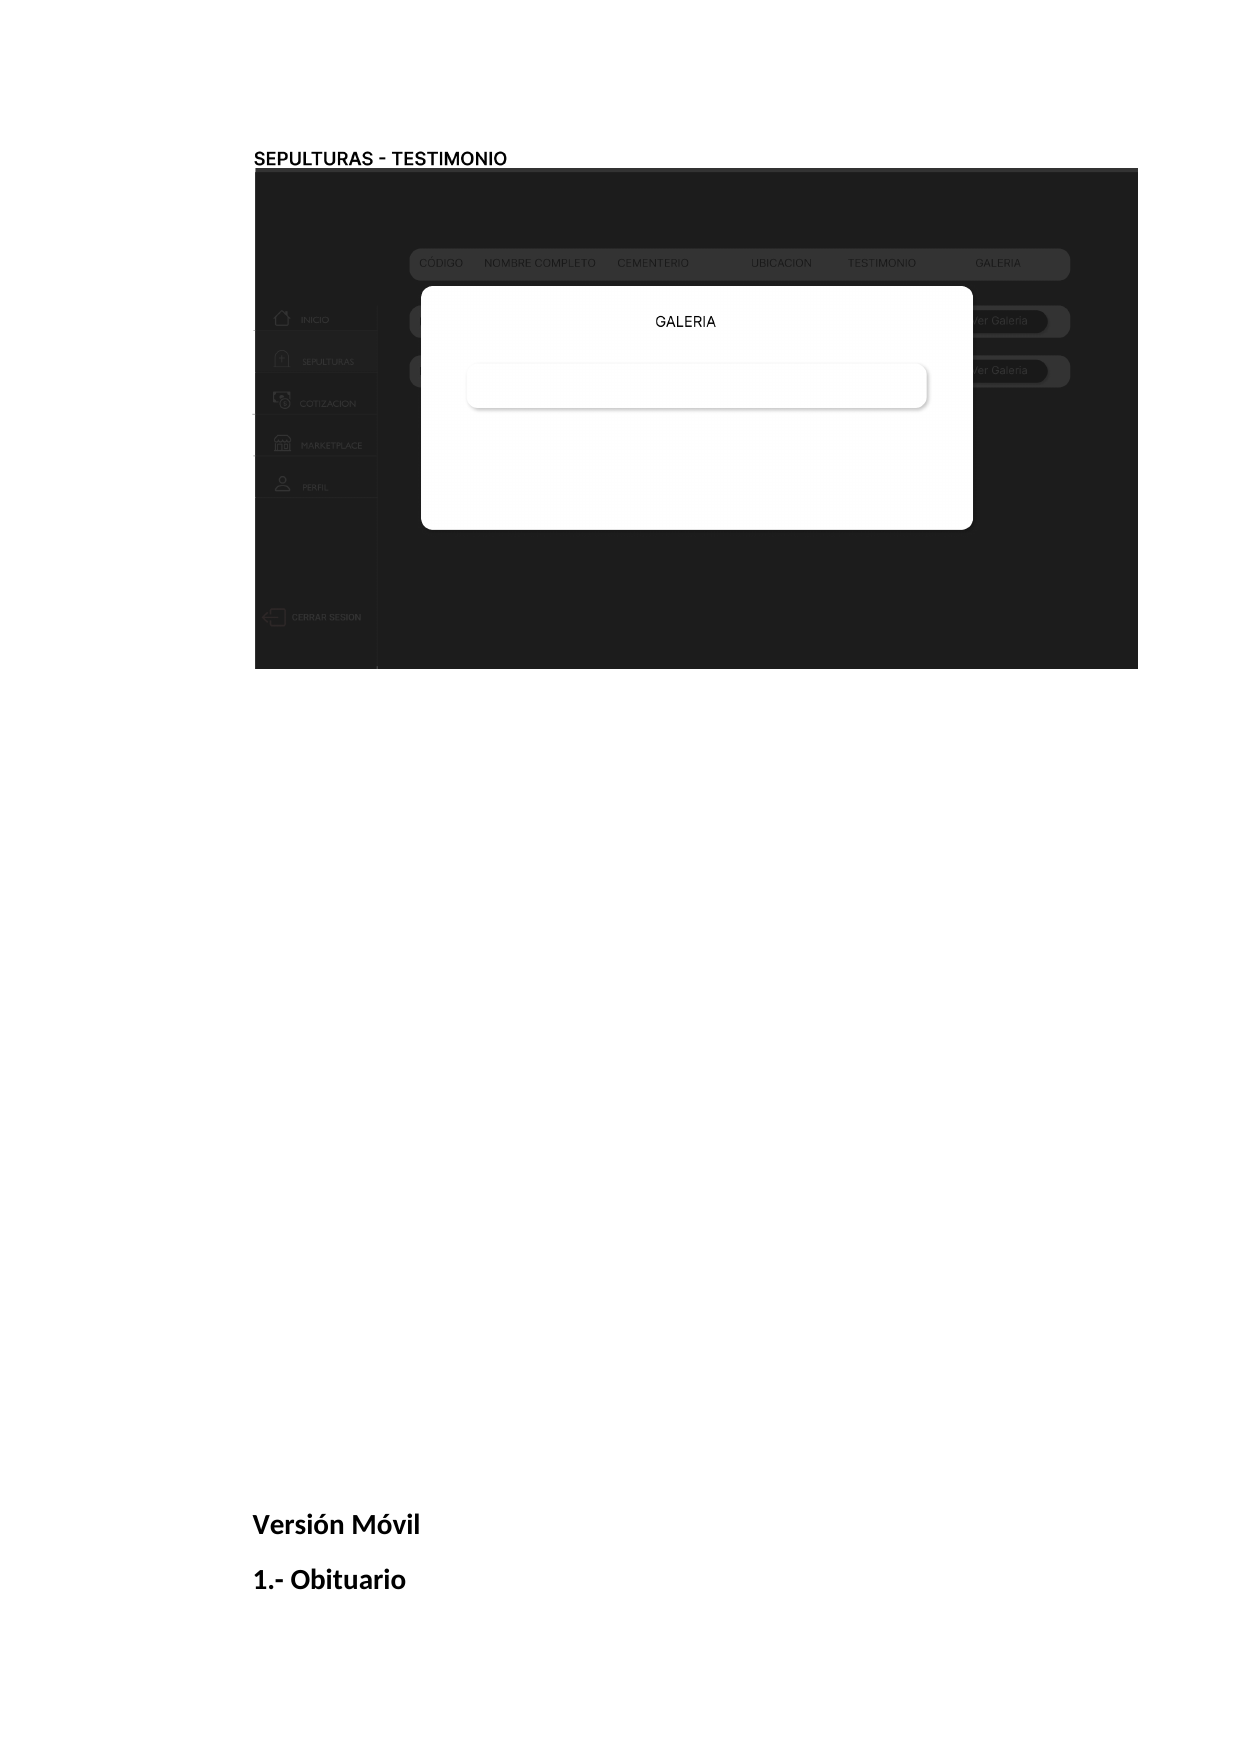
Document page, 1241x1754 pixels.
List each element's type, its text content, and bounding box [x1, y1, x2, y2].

text Versión Móvil [252, 1506, 1063, 1542]
text 1.- Obituario [252, 1561, 1063, 1597]
picture [252, 147, 1138, 669]
